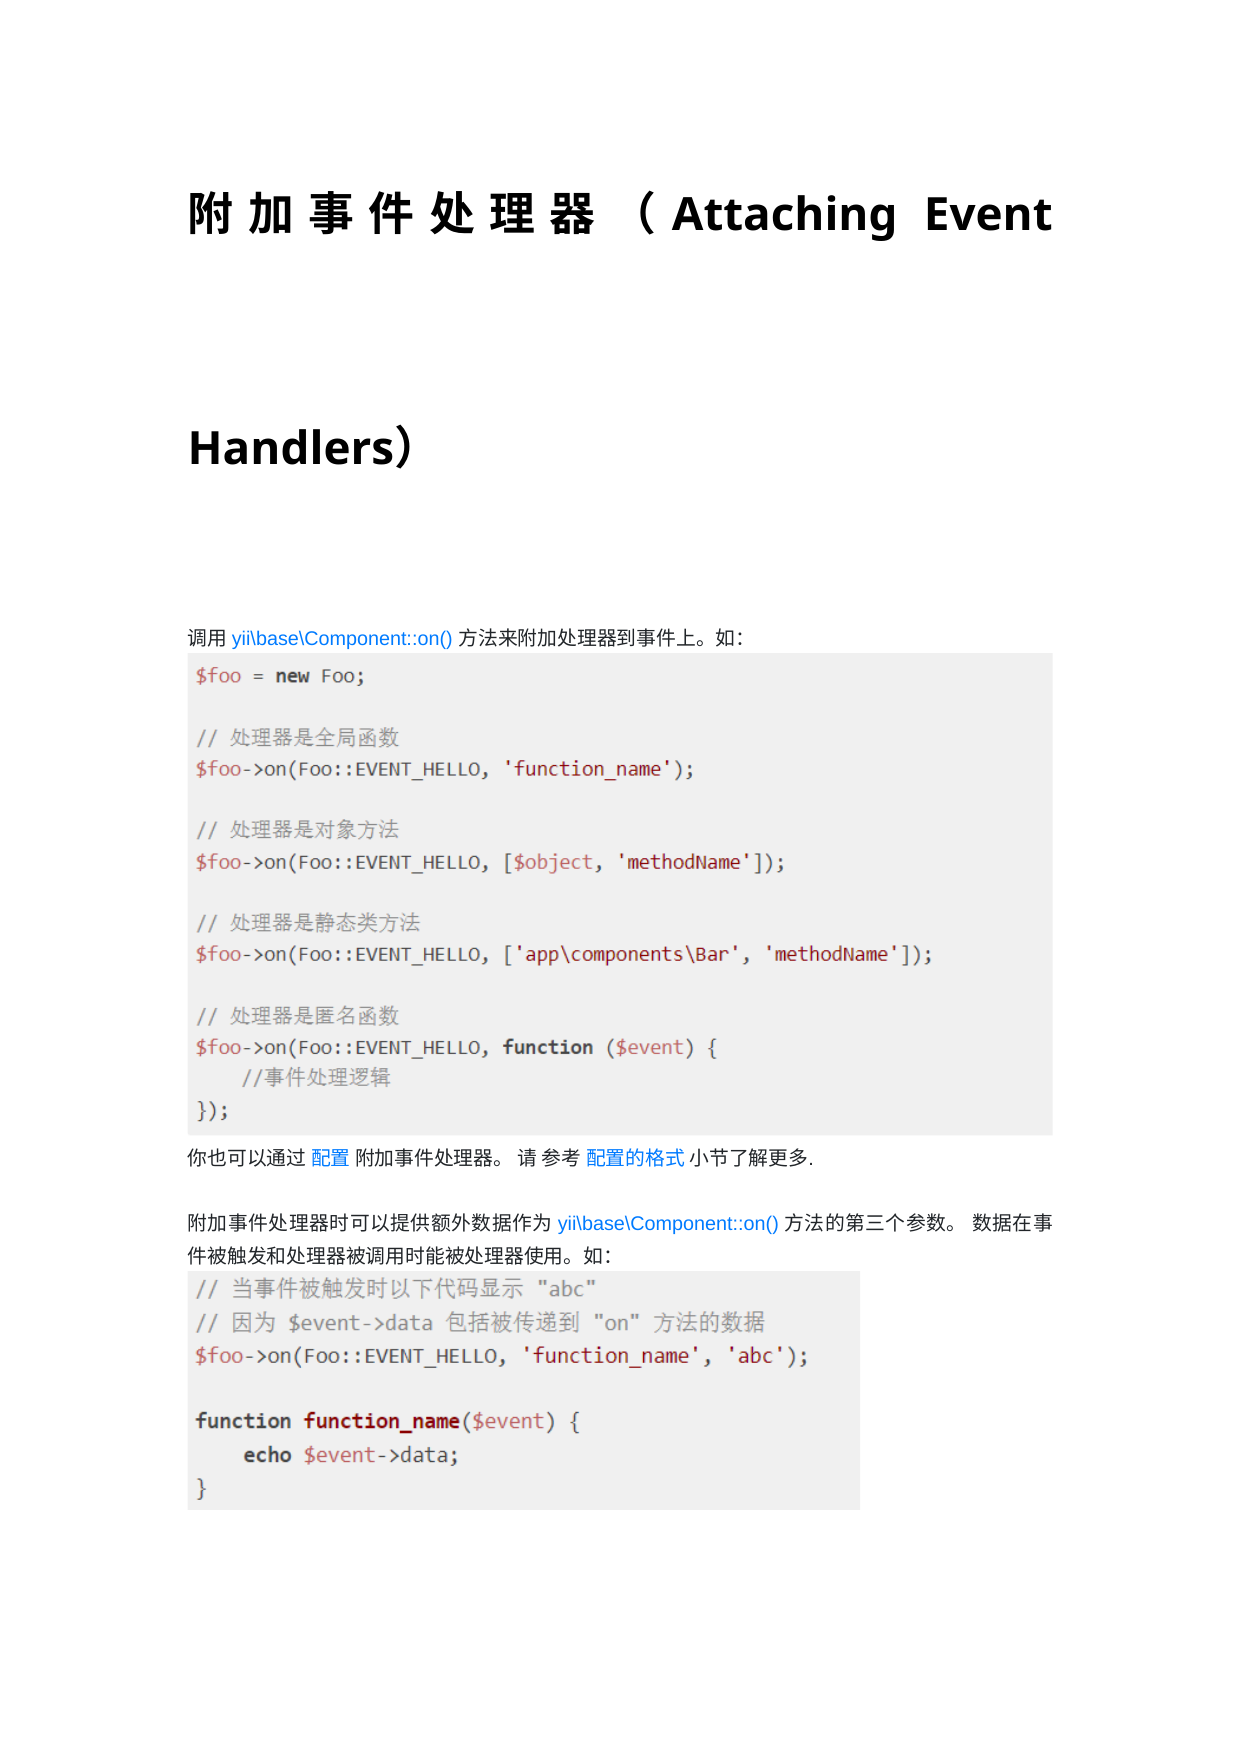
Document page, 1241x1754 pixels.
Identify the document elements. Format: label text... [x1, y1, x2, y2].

text 附加事件处理器时可以提供额外数据作为 yii\base\Component::on() 方法的第三个参数。 数据在事件被触发和处理器被调用时能被处理器使用。如： [187, 1206, 1053, 1271]
picture [187, 653, 1053, 1139]
picture [187, 1271, 861, 1510]
subtitle 附加事件处理器（Attaching Event Handlers） [187, 162, 1053, 493]
text 你也可以通过 配置 附加事件处理器。 请 参考 配置的格式 小节了解更多. [187, 1141, 1053, 1173]
text 调用 yii\base\Component::on() 方法来附加处理器到事件上。如： [187, 621, 1053, 653]
